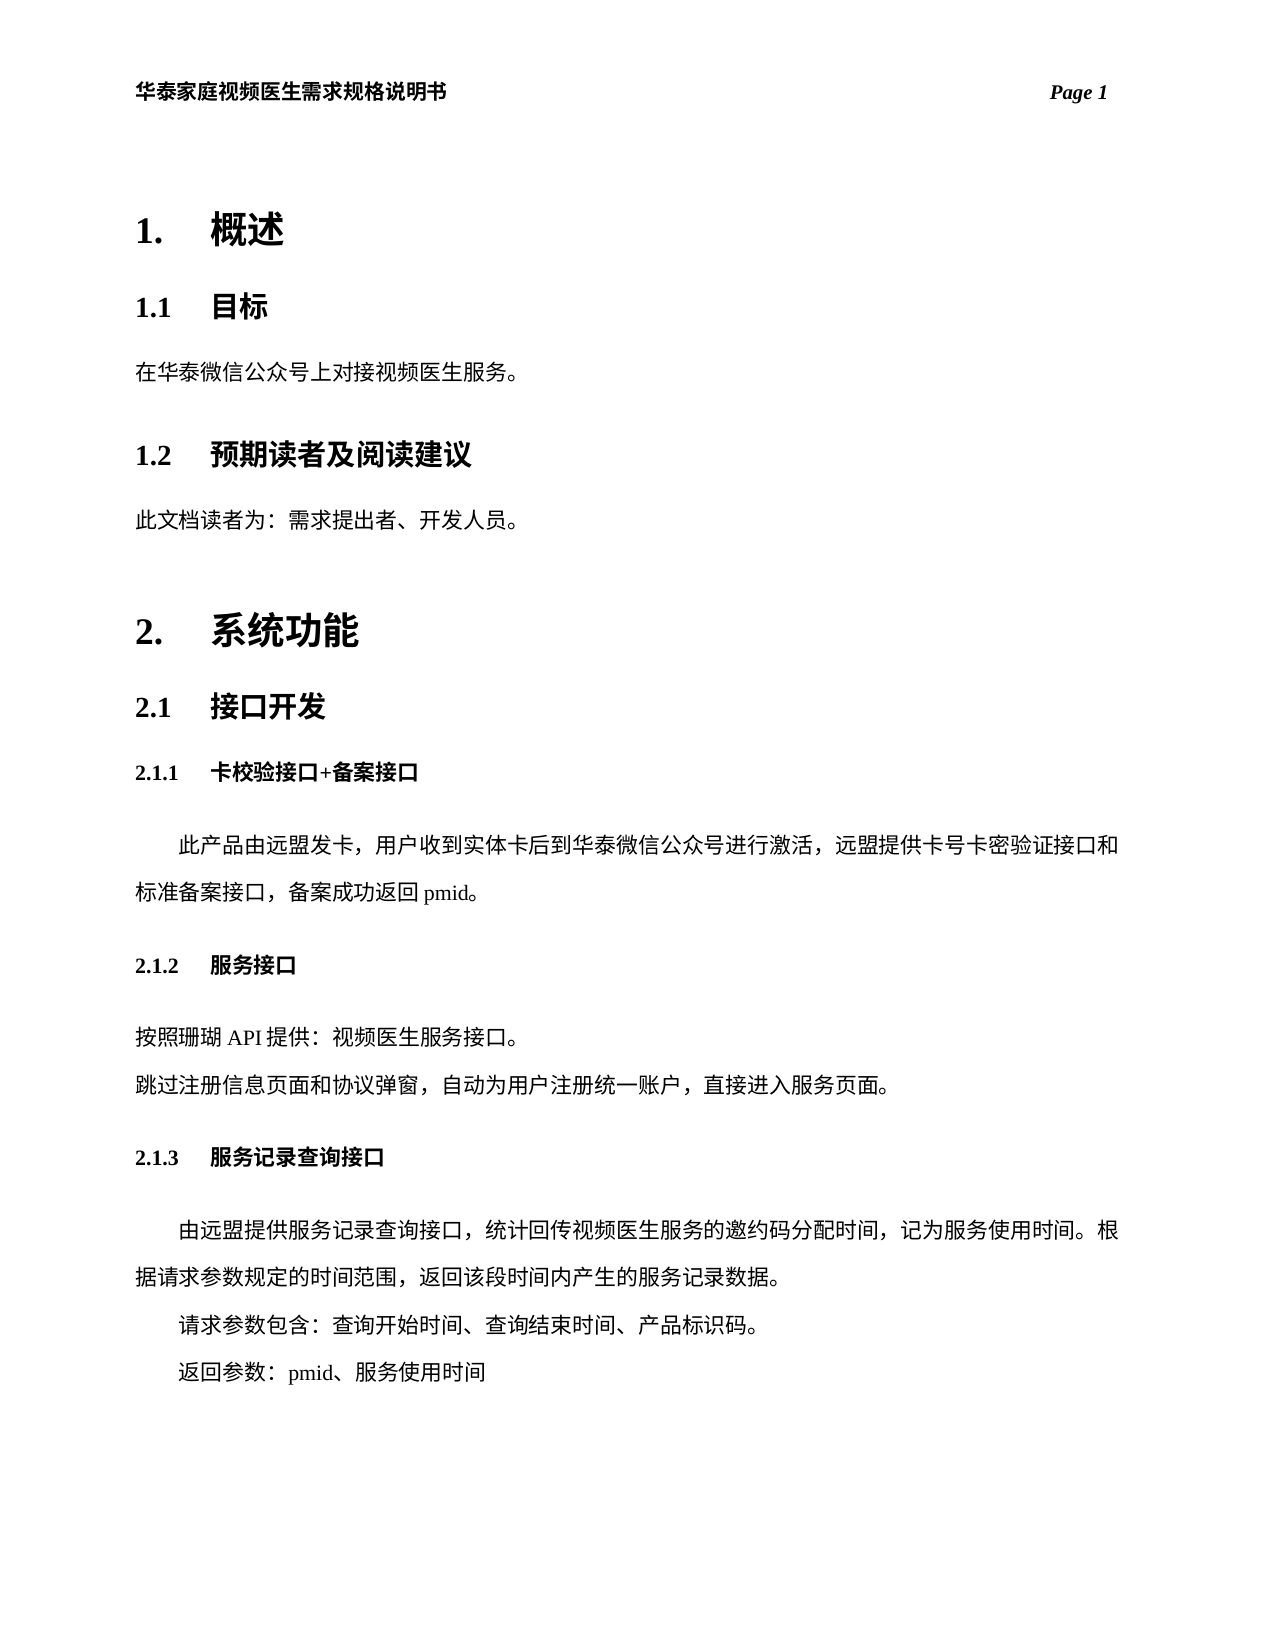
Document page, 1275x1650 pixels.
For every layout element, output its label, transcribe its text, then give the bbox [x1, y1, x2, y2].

subtitle 预期读者及阅读建议 [135, 432, 1140, 474]
subtitle 概述 [135, 200, 1140, 254]
subtitle 卡校验接口+备案接口 [135, 755, 1140, 787]
text 按照珊瑚API提供：视频医生服务接口。 [135, 1020, 1140, 1052]
text 此产品由远盟发卡，用户收到实体卡后到华泰微信公众号进行激活，远盟提供卡号卡密验证接口和标准备案接口，备案成功返回pmid。 [135, 828, 1140, 907]
text 此文档读者为：需求提出者、开发人员。 [135, 503, 1140, 535]
subtitle 服务接口 [135, 948, 1140, 979]
text 请求参数包含：查询开始时间、查询结束时间、产品标识码。 [135, 1308, 1140, 1339]
subtitle 目标 [135, 283, 1140, 326]
text 由远盟提供服务记录查询接口，统计回传视频医生服务的邀约码分配时间，记为服务使用时间。根据请求参数规定的时间范围，返回该段时间内产生的服务记录数据。 [135, 1213, 1140, 1292]
text 返回参数：pmid、服务使用时间 [135, 1355, 1140, 1387]
text 跳过注册信息页面和协议弹窗，自动为用户注册统一账户，直接进入服务页面。 [135, 1068, 1140, 1099]
subtitle 接口开发 [135, 684, 1140, 726]
text 在华泰微信公众号上对接视频医生服务。 [135, 355, 1140, 387]
subtitle 系统功能 [135, 601, 1140, 655]
subtitle 服务记录查询接口 [135, 1140, 1140, 1172]
